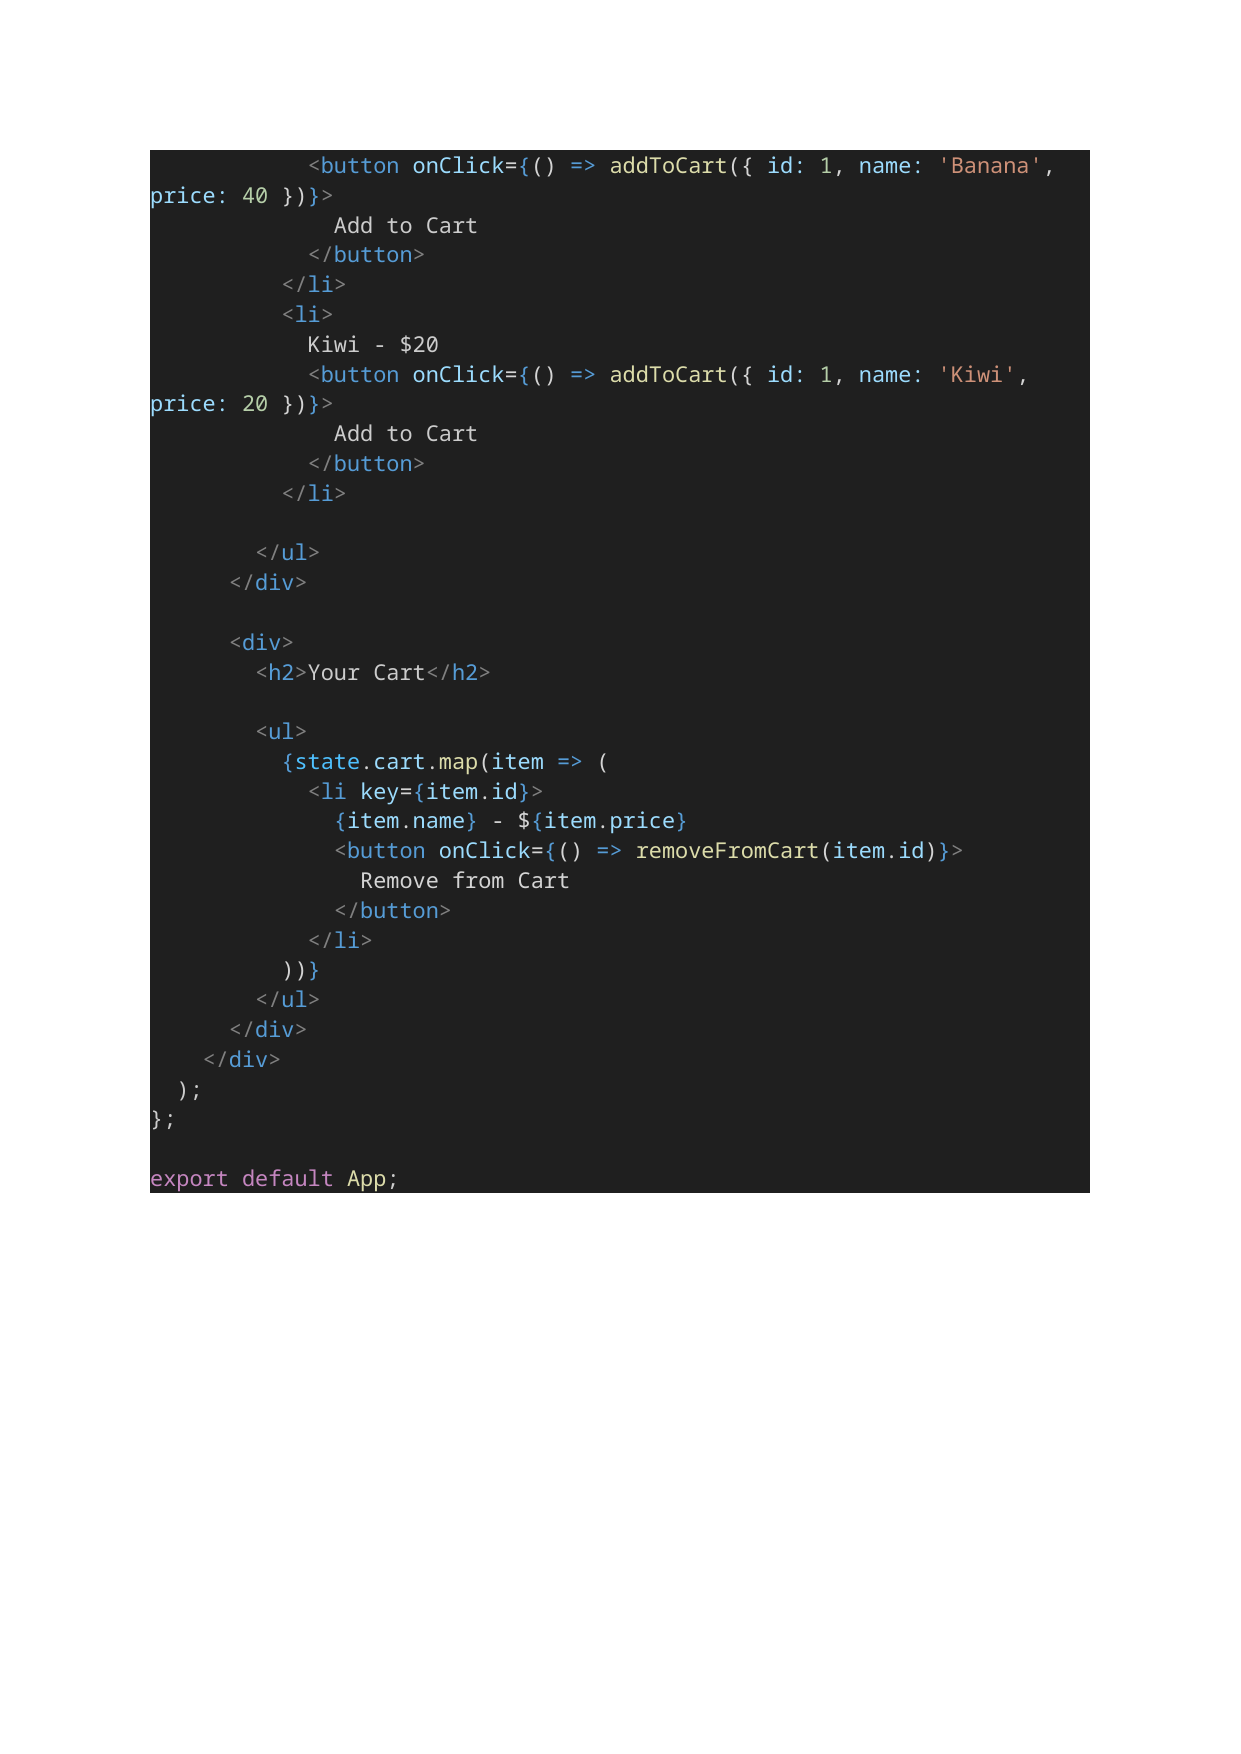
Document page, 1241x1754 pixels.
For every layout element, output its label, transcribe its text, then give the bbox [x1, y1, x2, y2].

text Add to Cart [150, 418, 1090, 448]
text export default App; [150, 1163, 1090, 1193]
text </li> [150, 269, 1090, 299]
text <li> [150, 299, 1090, 329]
text <button onClick={() => removeFromCart(item.id)}> [150, 835, 1090, 865]
text <button onClick={() => addToCart({ id: 1, name: 'Banana', price: 40 })}> [150, 150, 1090, 209]
text </div> [150, 1014, 1090, 1044]
text </ul> [150, 984, 1090, 1014]
text <div> [150, 627, 1090, 656]
text </button> [150, 239, 1090, 269]
text </li> [150, 924, 1090, 954]
text Add to Cart [150, 209, 1090, 239]
text </ul> [150, 537, 1090, 567]
text </li> [150, 478, 1090, 507]
text <button onClick={() => addToCart({ id: 1, name: 'Kiwi', price: 20 })}> [150, 358, 1090, 418]
text Kiwi - $20 [150, 329, 1090, 358]
text <ul> [150, 716, 1090, 746]
text }; [150, 1103, 1090, 1133]
text </div> [150, 1044, 1090, 1073]
text </button> [150, 895, 1090, 924]
text </button> [150, 448, 1090, 478]
text {state.cart.map(item => ( [150, 746, 1090, 776]
text </div> [150, 567, 1090, 597]
text Remove from Cart [150, 865, 1090, 895]
text ))} [150, 954, 1090, 984]
text ); [150, 1073, 1090, 1103]
text <h2>Your Cart</h2> [150, 656, 1090, 686]
text <li key={item.id}> [150, 776, 1090, 805]
text {item.name} - ${item.price} [150, 805, 1090, 835]
